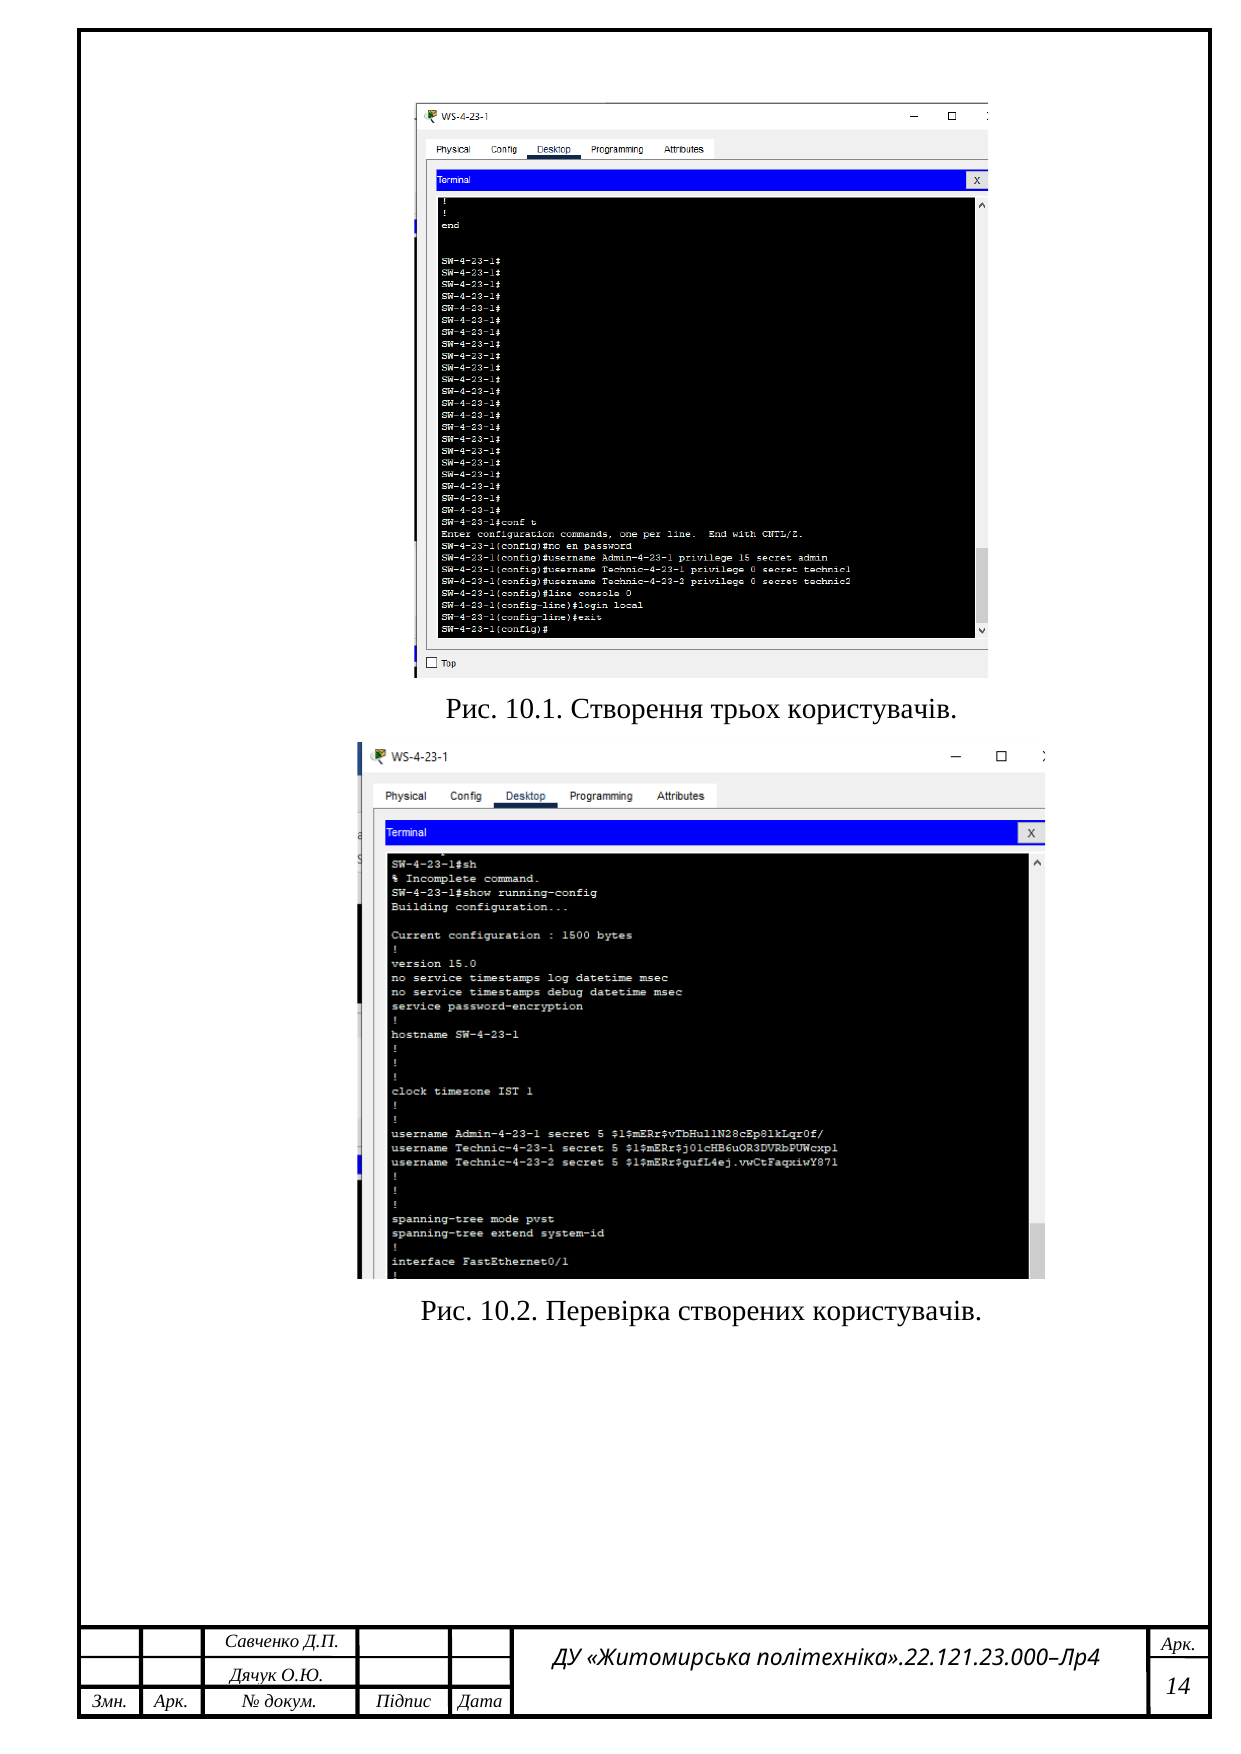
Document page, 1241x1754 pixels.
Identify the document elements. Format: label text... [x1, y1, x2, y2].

picture [357, 742, 1046, 1279]
text Рис. 10.2. Перевірка створених користувачів. [148, 1293, 1181, 1327]
text Рис. 10.1. Створення трьох користувачів. [148, 692, 1181, 725]
picture [414, 102, 989, 678]
